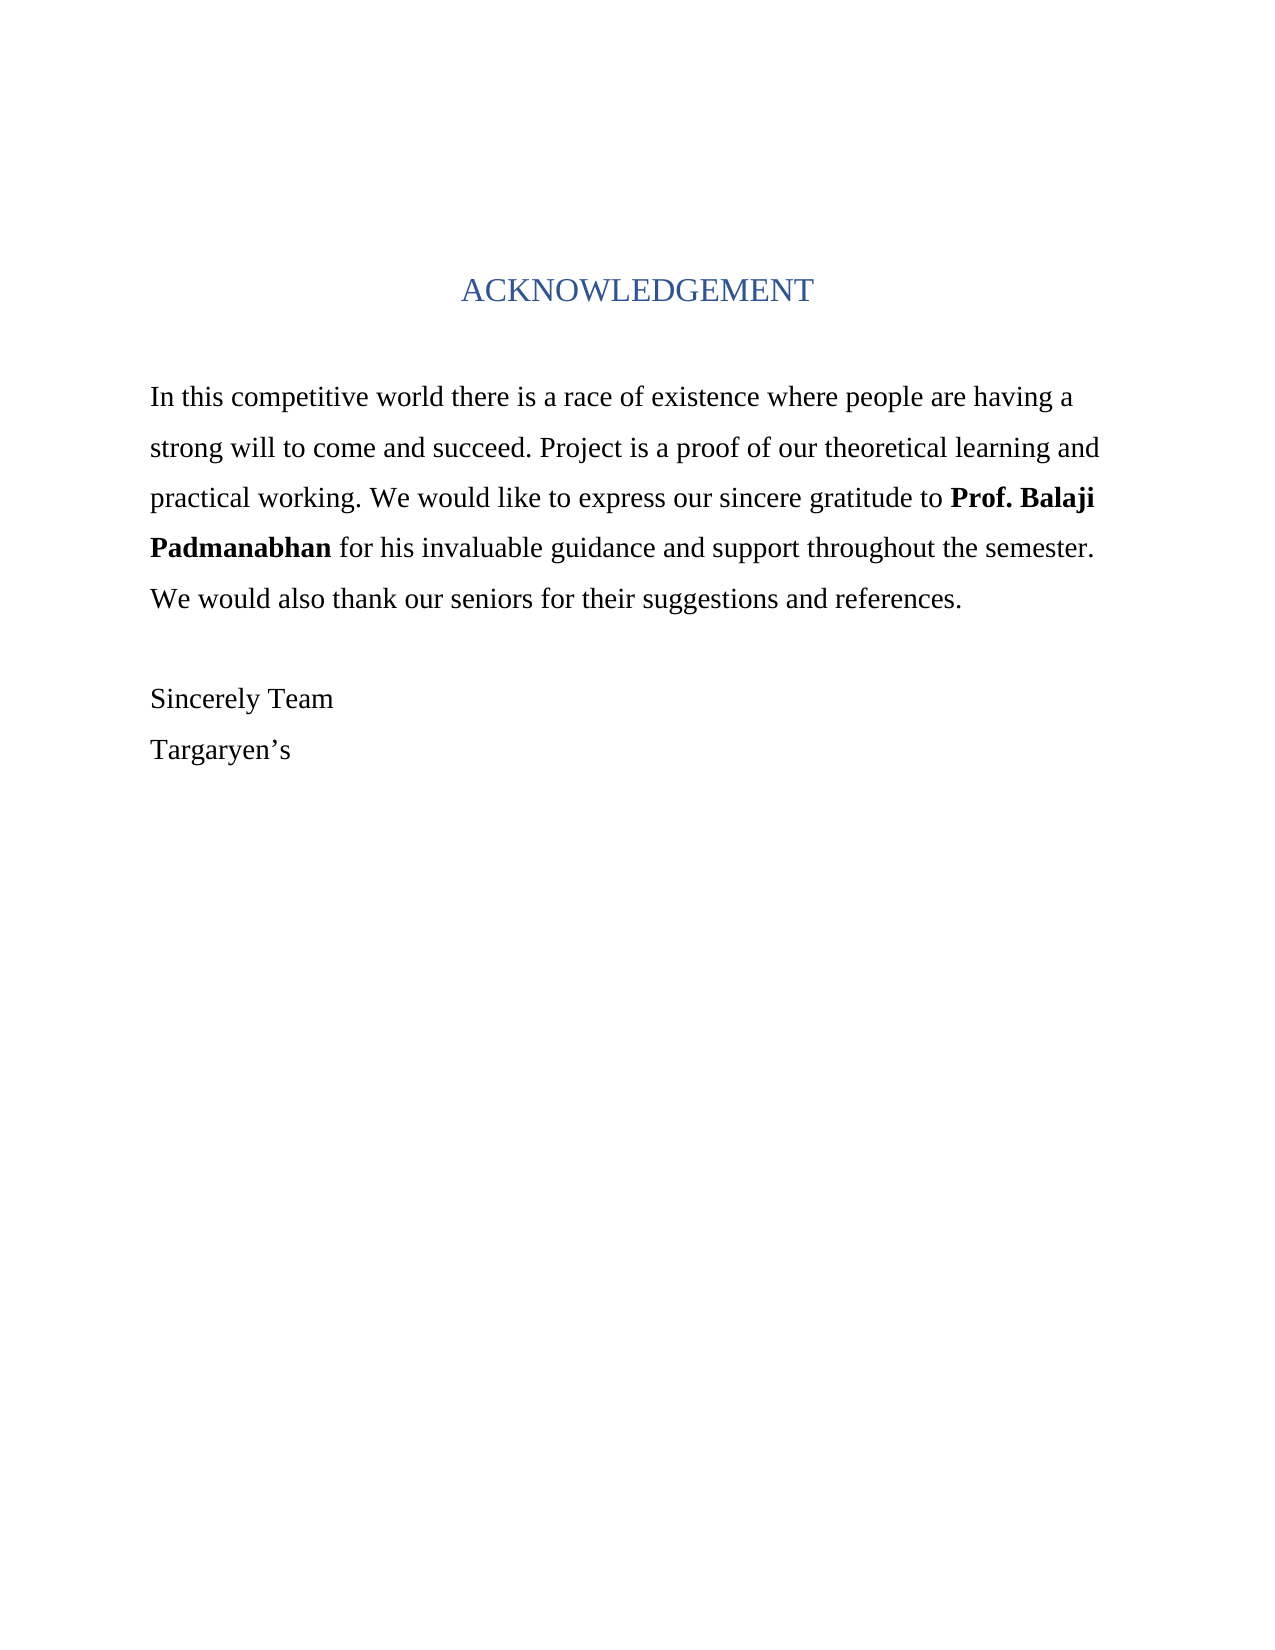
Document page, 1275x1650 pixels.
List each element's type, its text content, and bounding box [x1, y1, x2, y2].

subtitle ACKNOWLEDGEMENT [150, 270, 1125, 309]
text Targaryen’s [150, 732, 1125, 765]
text In this competitive world there is a race of existence where people are having a strong will to come and succeed. Project is a proof of our theoretical learning and practical working. We would like to express our sincere gratitude to Prof. Balaji Padmanabhan for his invaluable guidance and support throughout the semester. We would also thank our seniors for their suggestions and references. [150, 379, 1125, 614]
text Sincerely Team [150, 681, 1125, 715]
